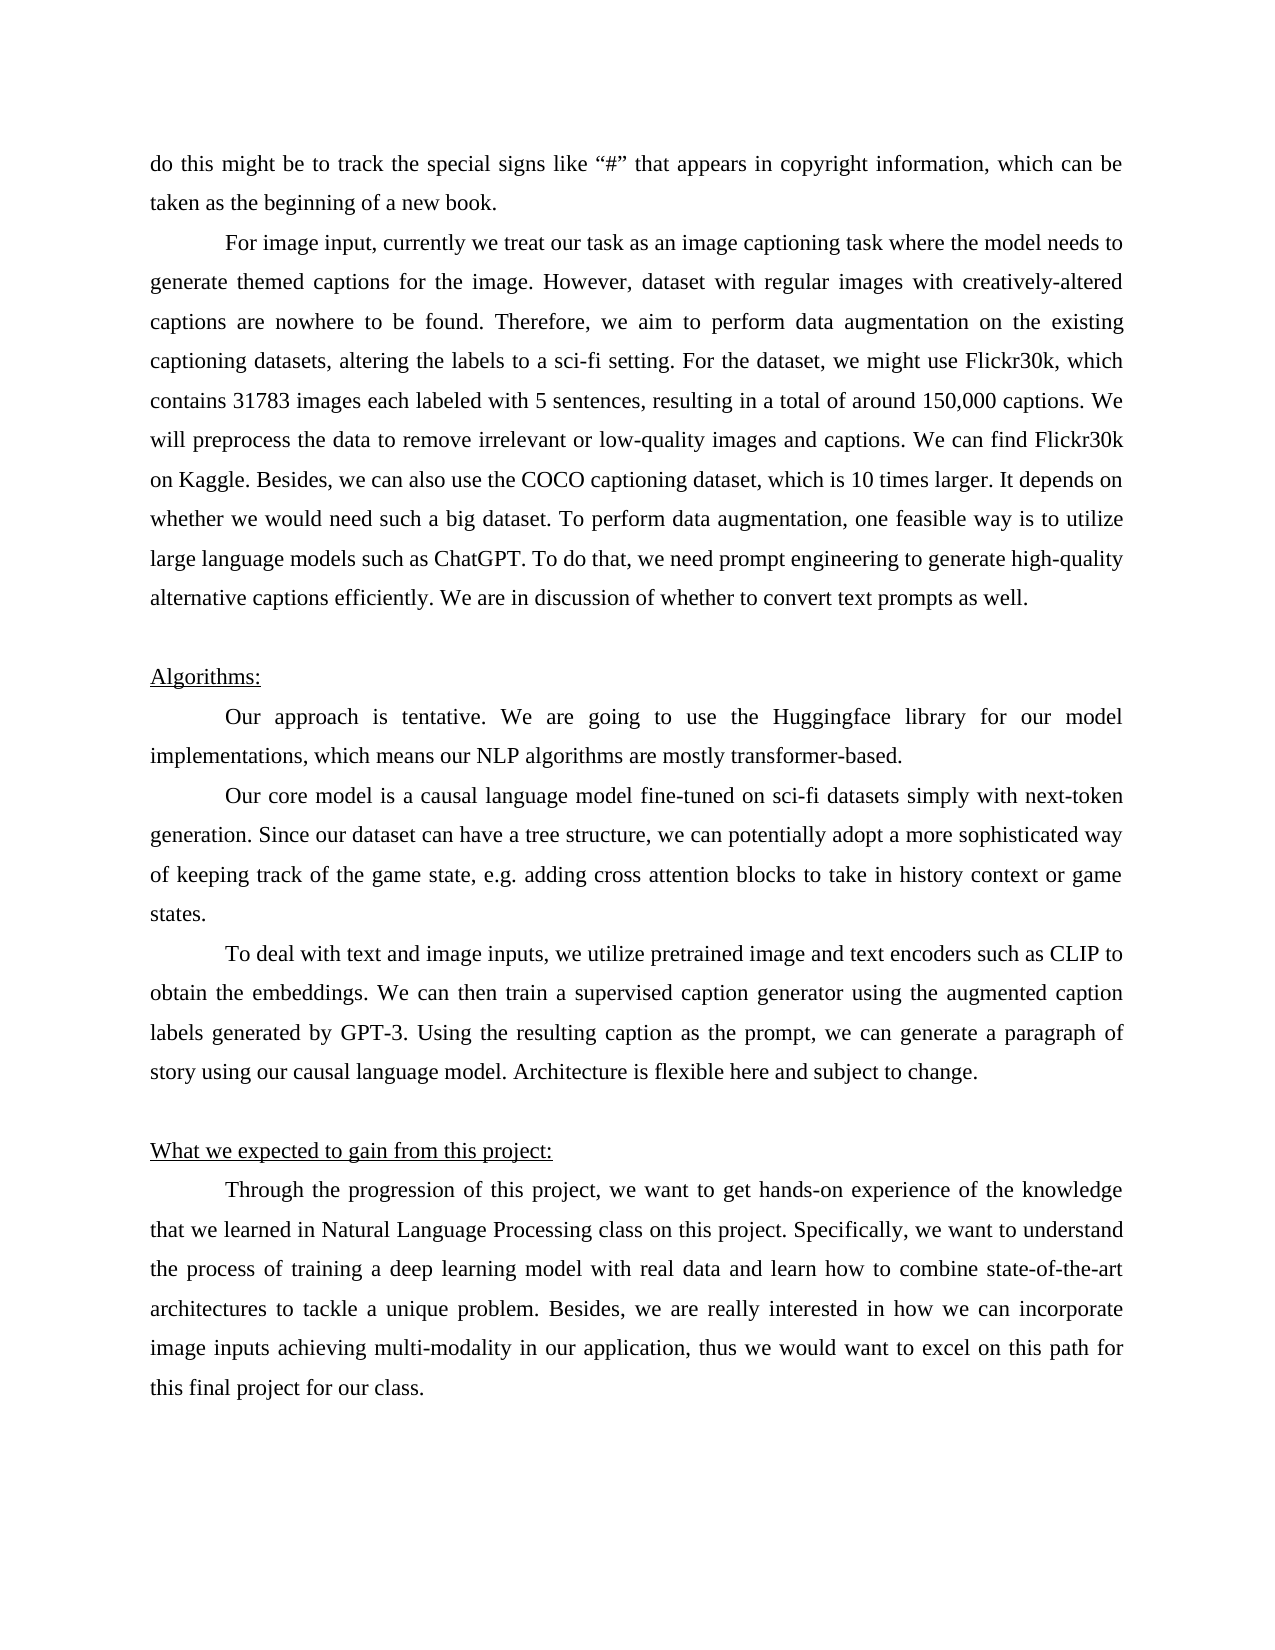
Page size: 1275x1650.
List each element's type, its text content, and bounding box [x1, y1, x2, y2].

text Our approach is tentative. We are going to use the Huggingface library for our model implementations, which means our NLP algorithms are mostly transformer-based. [150, 703, 1125, 768]
text To deal with text and image inputs, we utilize pretrained image and text encoders such as CLIP to obtain the embeddings. We can then train a supervised caption generator using the augmented caption labels generated by GPT-3. Using the resulting caption as the prompt, we can generate a paragraph of story using our causal language model. Architecture is flexible here and subject to change. [150, 939, 1125, 1084]
text Through the progression of this project, we want to get hands-on experience of the knowledge that we learned in Natural Language Processing class on this project. Specifically, we want to understand the process of training a deep learning model with real data and learn how to combine state-of-the-art architectures to tackle a unique problem. Besides, we are really interested in how we can incorporate image inputs achieving multi-modality in our application, thus we would want to excel on this path for this final project for our class. [150, 1176, 1125, 1400]
text For image input, currently we treat our task as an image captioning task where the model needs to generate themed captions for the image. However, dataset with regular images with creatively-altered captions are nowhere to be found. Therefore, we aim to perform data augmentation on the existing captioning datasets, altering the labels to a sci-fi setting. For the dataset, we might use Flickr30k, which contains 31783 images each labeled with 5 sentences, resulting in a total of around 150,000 captions. We will preprocess the data to remove irrelevant or low-quality images and captions. We can find Flickr30k on Kaggle. Besides, we can also use the COCO captioning dataset, which is 10 times larger. It depends on whether we would need such a big dataset. To perform data augmentation, one feasible way is to utilize large language models such as ChatGPT. To do that, we need prompt engineering to generate high-quality alternative captions efficiently. We are in discussion of whether to convert text prompts as well. [150, 229, 1125, 611]
text What we expected to gain from this project: [150, 1137, 1125, 1163]
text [150, 150, 1125, 216]
text Algorithms: [150, 663, 1125, 689]
text Our core model is a causal language model fine-tuned on sci-fi datasets simply with next-token generation. Since our dataset can have a tree structure, we can potentially adopt a more sophisticated way of keeping track of the game state, e.g. adding cross attention blocks to take in history context or game states. [150, 782, 1125, 926]
